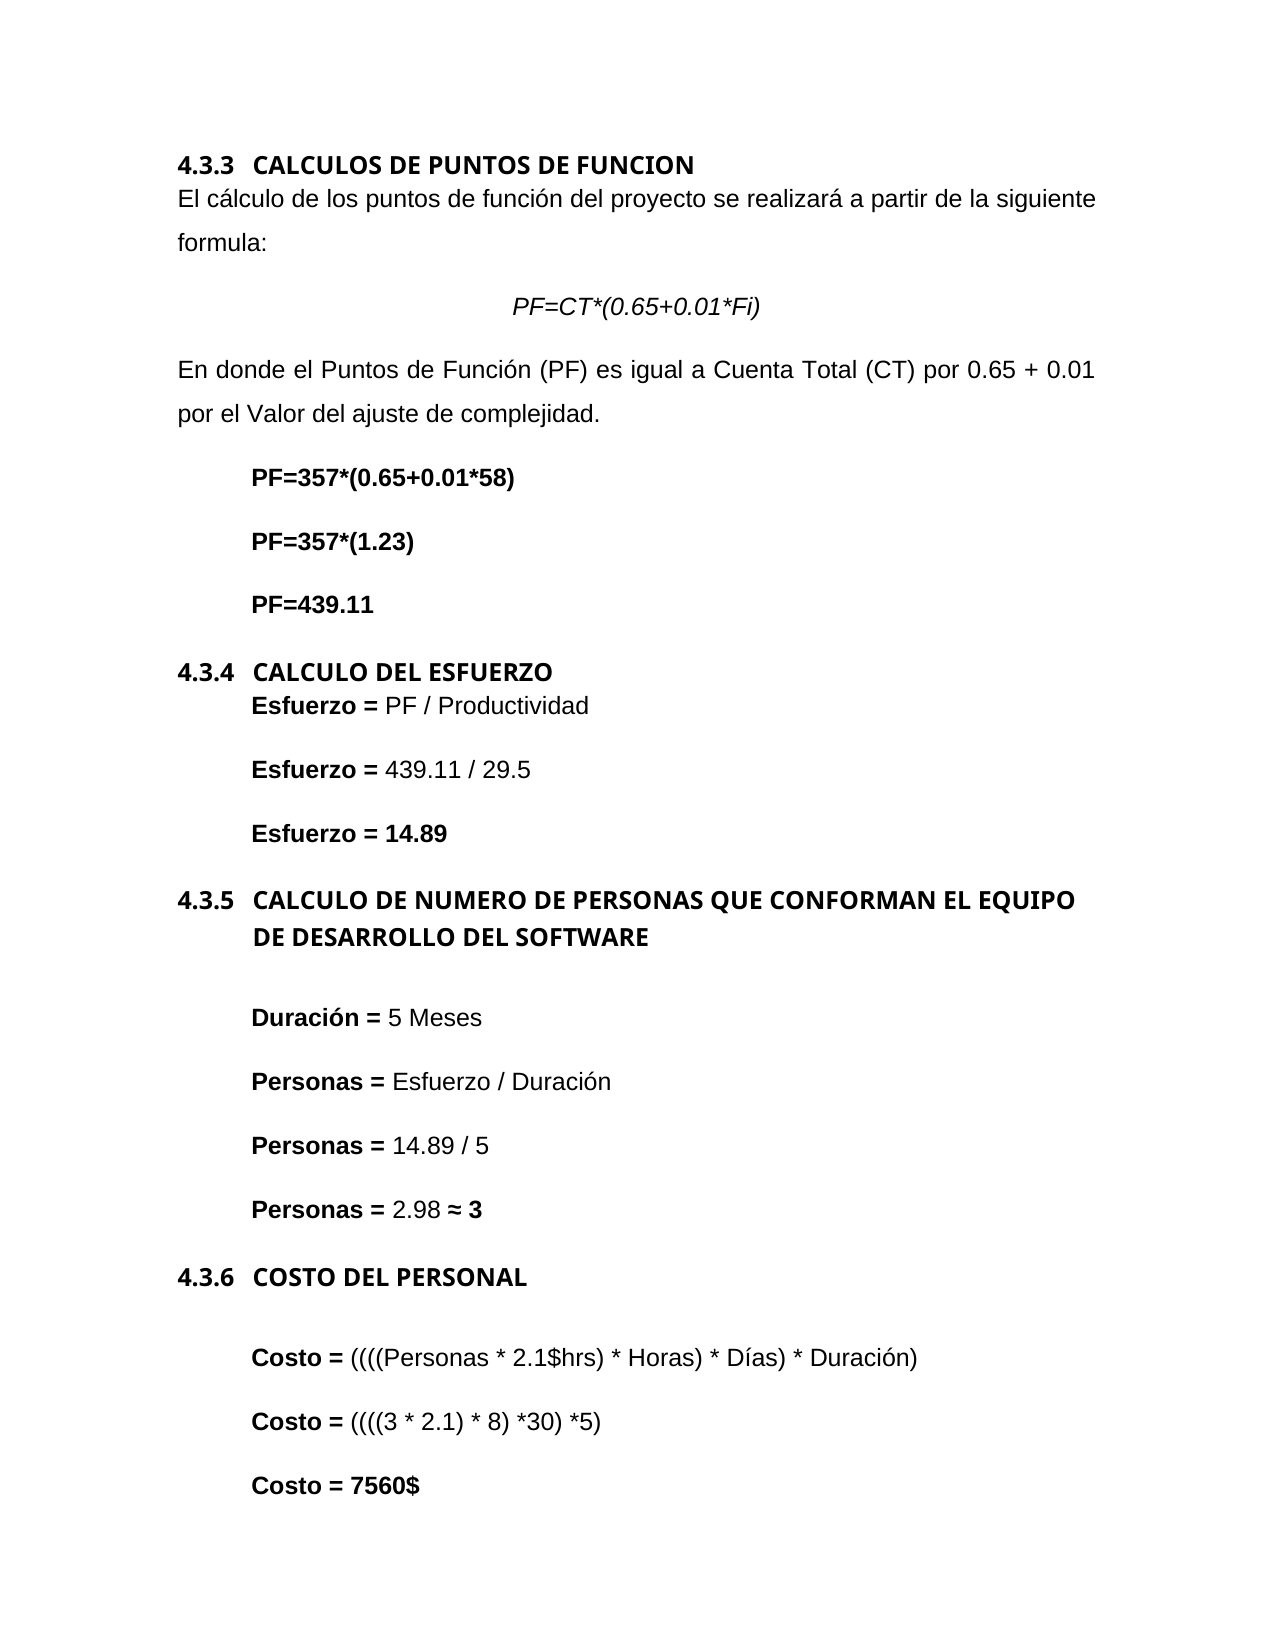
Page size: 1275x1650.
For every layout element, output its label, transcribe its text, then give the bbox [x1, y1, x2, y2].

subtitle CALCULOS DE PUNTOS DE FUNCION [177, 148, 1098, 182]
subtitle COSTO DEL PERSONAL [177, 1259, 1098, 1293]
text PF=CT*(0.65+0.01*Fi) [177, 291, 1098, 320]
text Duración = 5 Meses [251, 1003, 1098, 1032]
text PF=357*(1.23) [251, 526, 1098, 555]
subtitle CALCULO DEL ESFUERZO [177, 654, 1098, 688]
text Costo = ((((Personas * 2.1$hrs) * Horas) * Días) * Duración) [251, 1343, 1098, 1372]
text Esfuerzo = 439.11 / 29.5 [251, 755, 1098, 784]
text En donde el Puntos de Función (PF) es igual a Cuenta Total (CT) por 0.65 + 0.01 por el Valor del ajuste de complejidad. [177, 355, 1098, 427]
text El cálculo de los puntos de función del proyecto se realizará a partir de la siguiente formula: [177, 184, 1098, 256]
text PF=439.11 [251, 590, 1098, 619]
text Costo = ((((3 * 2.1) * 8) *30) *5) [251, 1407, 1098, 1436]
text Personas = Esfuerzo / Duración [251, 1067, 1098, 1096]
text Esfuerzo = PF / Productividad [251, 691, 1098, 720]
text Esfuerzo = 14.89 [251, 819, 1098, 848]
subtitle CALCULO DE NUMERO DE PERSONAS QUE CONFORMAN EL EQUIPO DE DESARROLLO DEL SOFTWARE [177, 883, 1098, 954]
text Personas = 2.98 ≈ 3 [251, 1195, 1098, 1224]
text PF=357*(0.65+0.01*58) [251, 462, 1098, 491]
text Personas = 14.89 / 5 [251, 1131, 1098, 1160]
text Costo = 7560$ [251, 1471, 1098, 1499]
